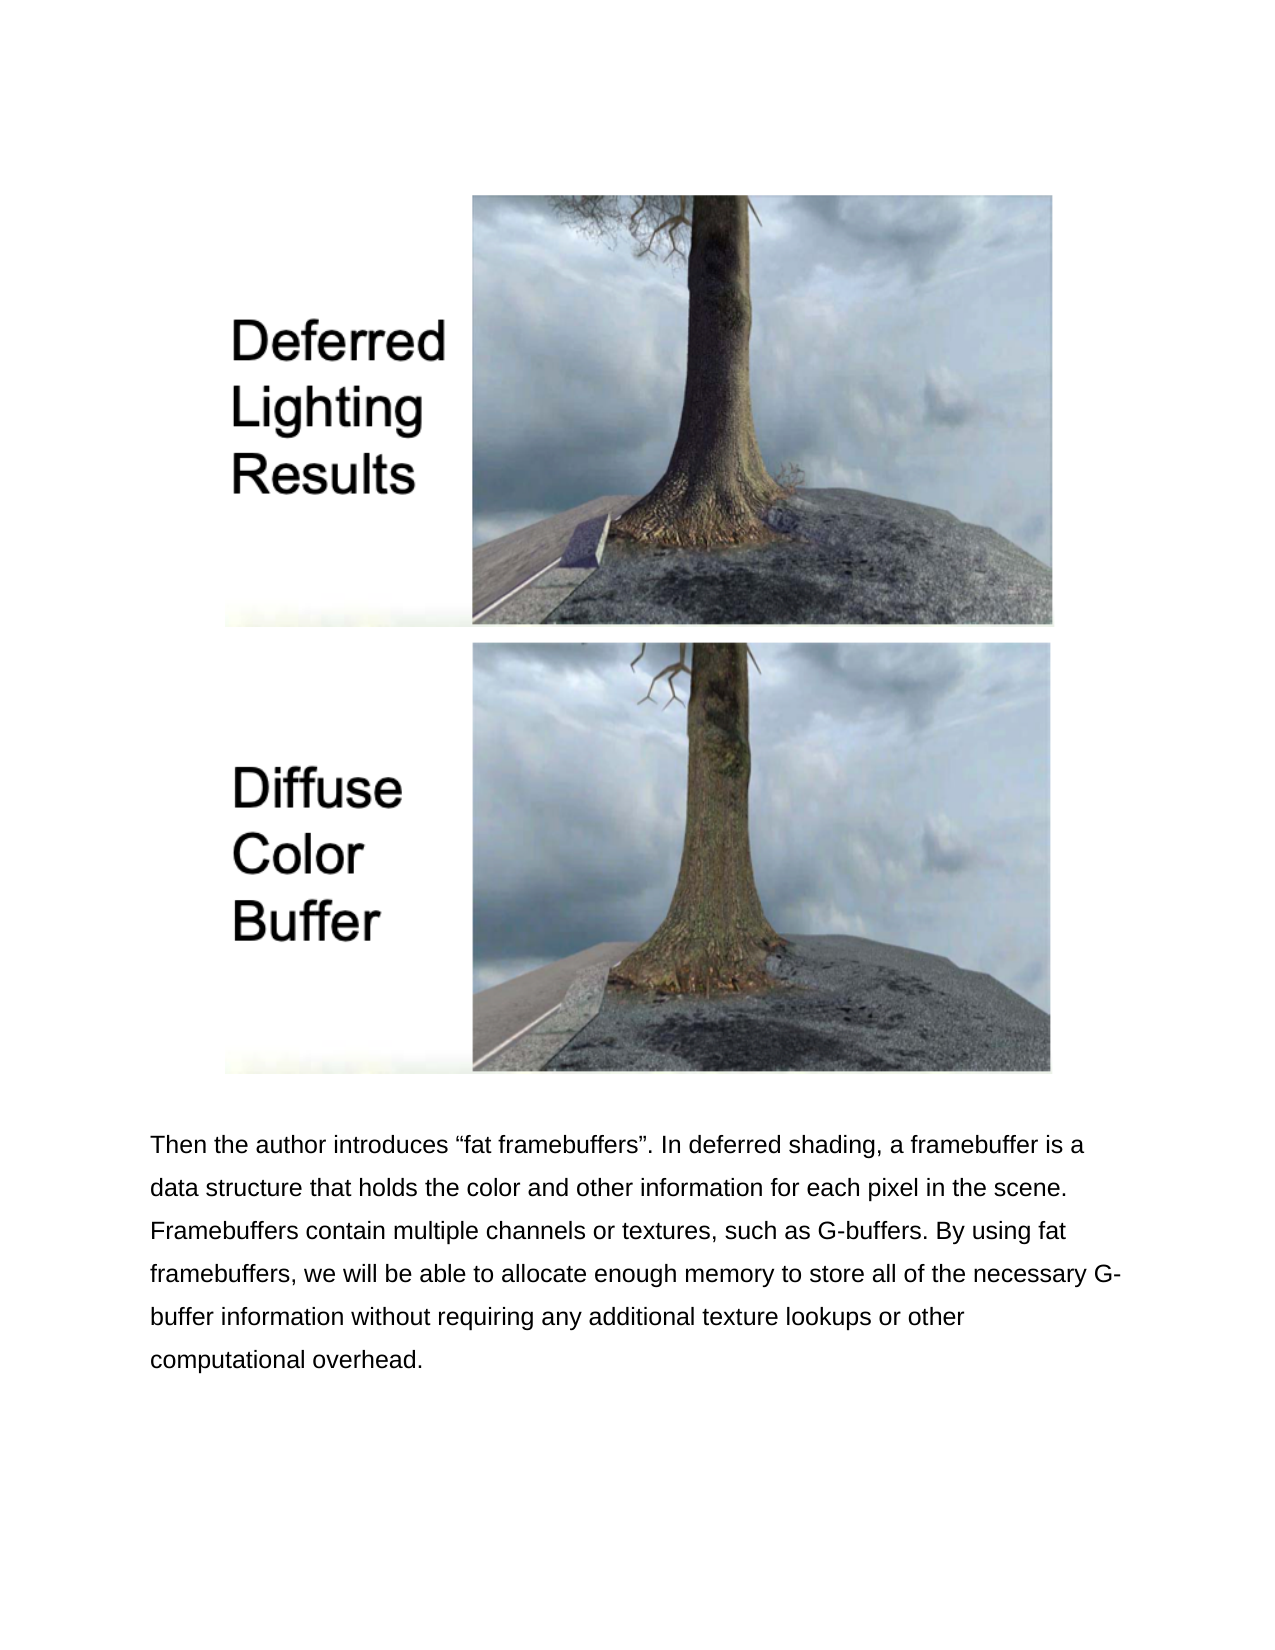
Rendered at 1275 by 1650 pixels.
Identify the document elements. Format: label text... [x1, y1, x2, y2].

picture [225, 189, 1055, 627]
text Then the author introduces “fat framebuffers”. In deferred shading, a framebuffer is a data structure that holds the color and other information for each pixel in the scene. Framebuffers contain multiple channels or textures, such as G-buffers. By using fat framebuffers, we will be able to allocate enough memory to store all of the necessary G-buffer information without requiring any additional texture lookups or other computational overhead. [150, 1130, 1125, 1374]
picture [225, 640, 1053, 1074]
